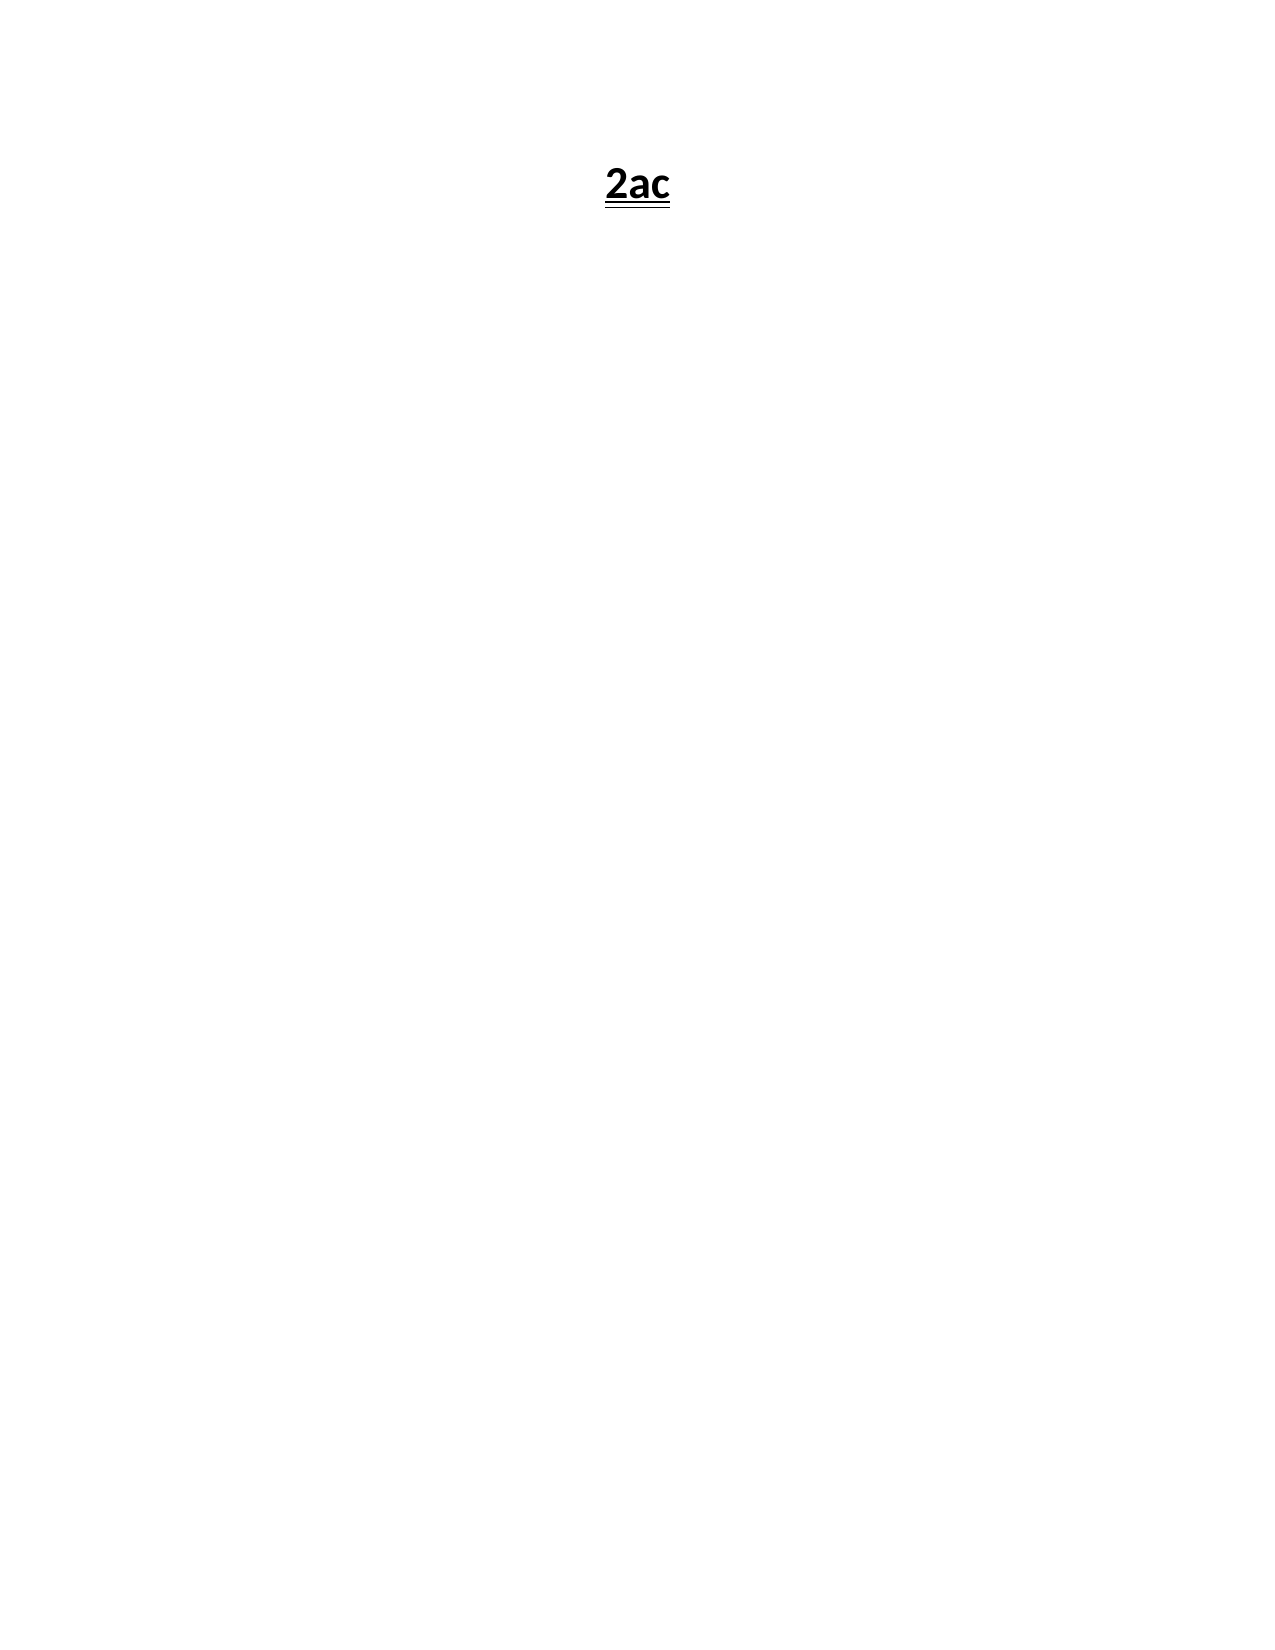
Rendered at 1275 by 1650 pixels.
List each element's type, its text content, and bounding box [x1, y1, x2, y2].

subtitle 2ac [150, 154, 1125, 210]
